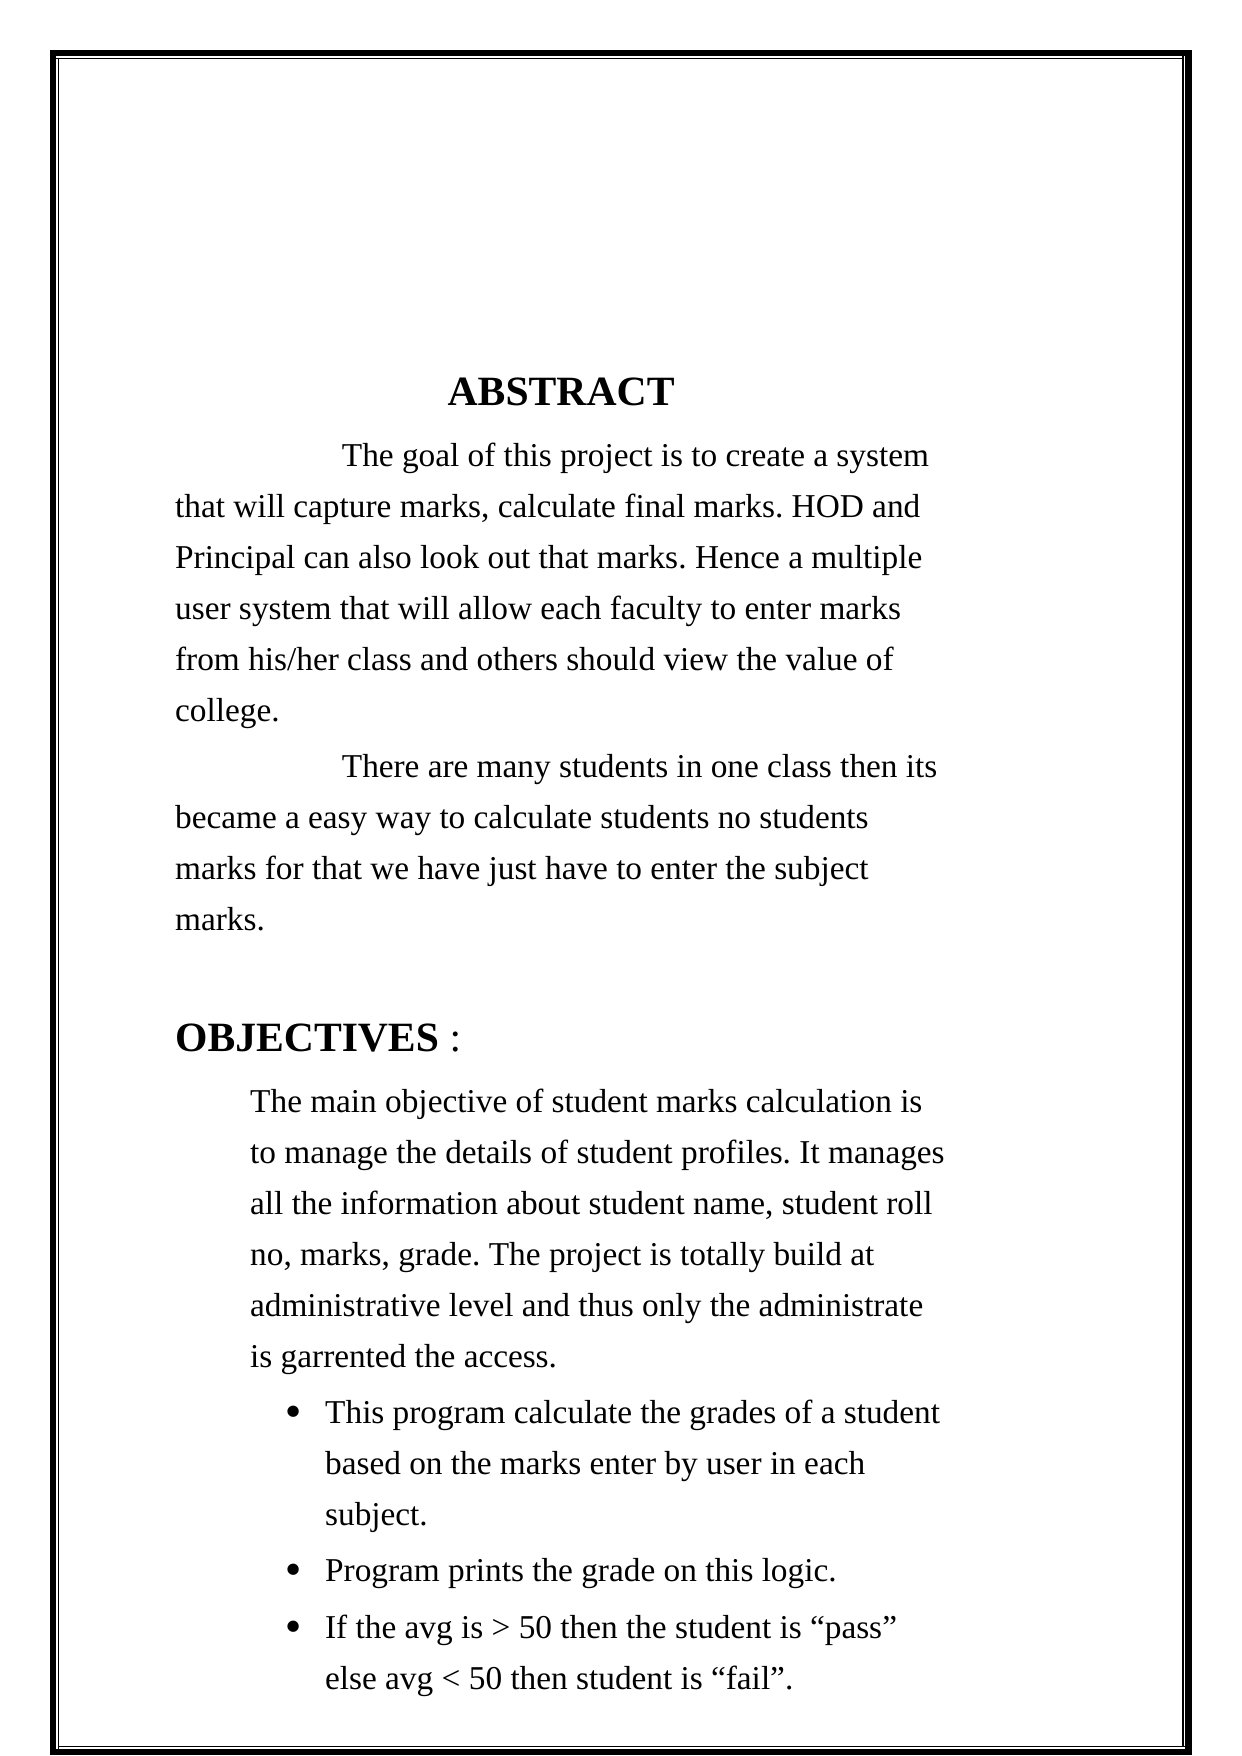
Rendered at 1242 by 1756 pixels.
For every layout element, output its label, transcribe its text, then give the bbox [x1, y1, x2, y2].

text ABSTRACT [175, 367, 947, 414]
list If the avg is > 50 then the student is “pass” else avg < 50 then student is “fail”. [287, 1607, 947, 1696]
text The goal of this project is to create a system that will capture marks, calculate final marks. HOD and Principal can also look out that marks. Hence a multiple user system that will allow each faculty to enter marks from his/her class and others should view the value of college. [175, 436, 947, 729]
text OBJECTIVES : [175, 1012, 947, 1060]
list Program prints the grade on this logic. [287, 1551, 947, 1589]
text There are many students in one class then its became a easy way to calculate students no students marks for that we have just have to enter the subject marks. [175, 747, 947, 938]
list The main objective of student marks calculation is to manage the details of student profiles. It manages all the information about student name, student roll no, marks, grade. The project is totally build at administrative level and thus only the administrate is garrented the access. [250, 1081, 947, 1374]
list This program calculate the grades of a student based on the marks enter by user in each subject. [287, 1392, 947, 1533]
